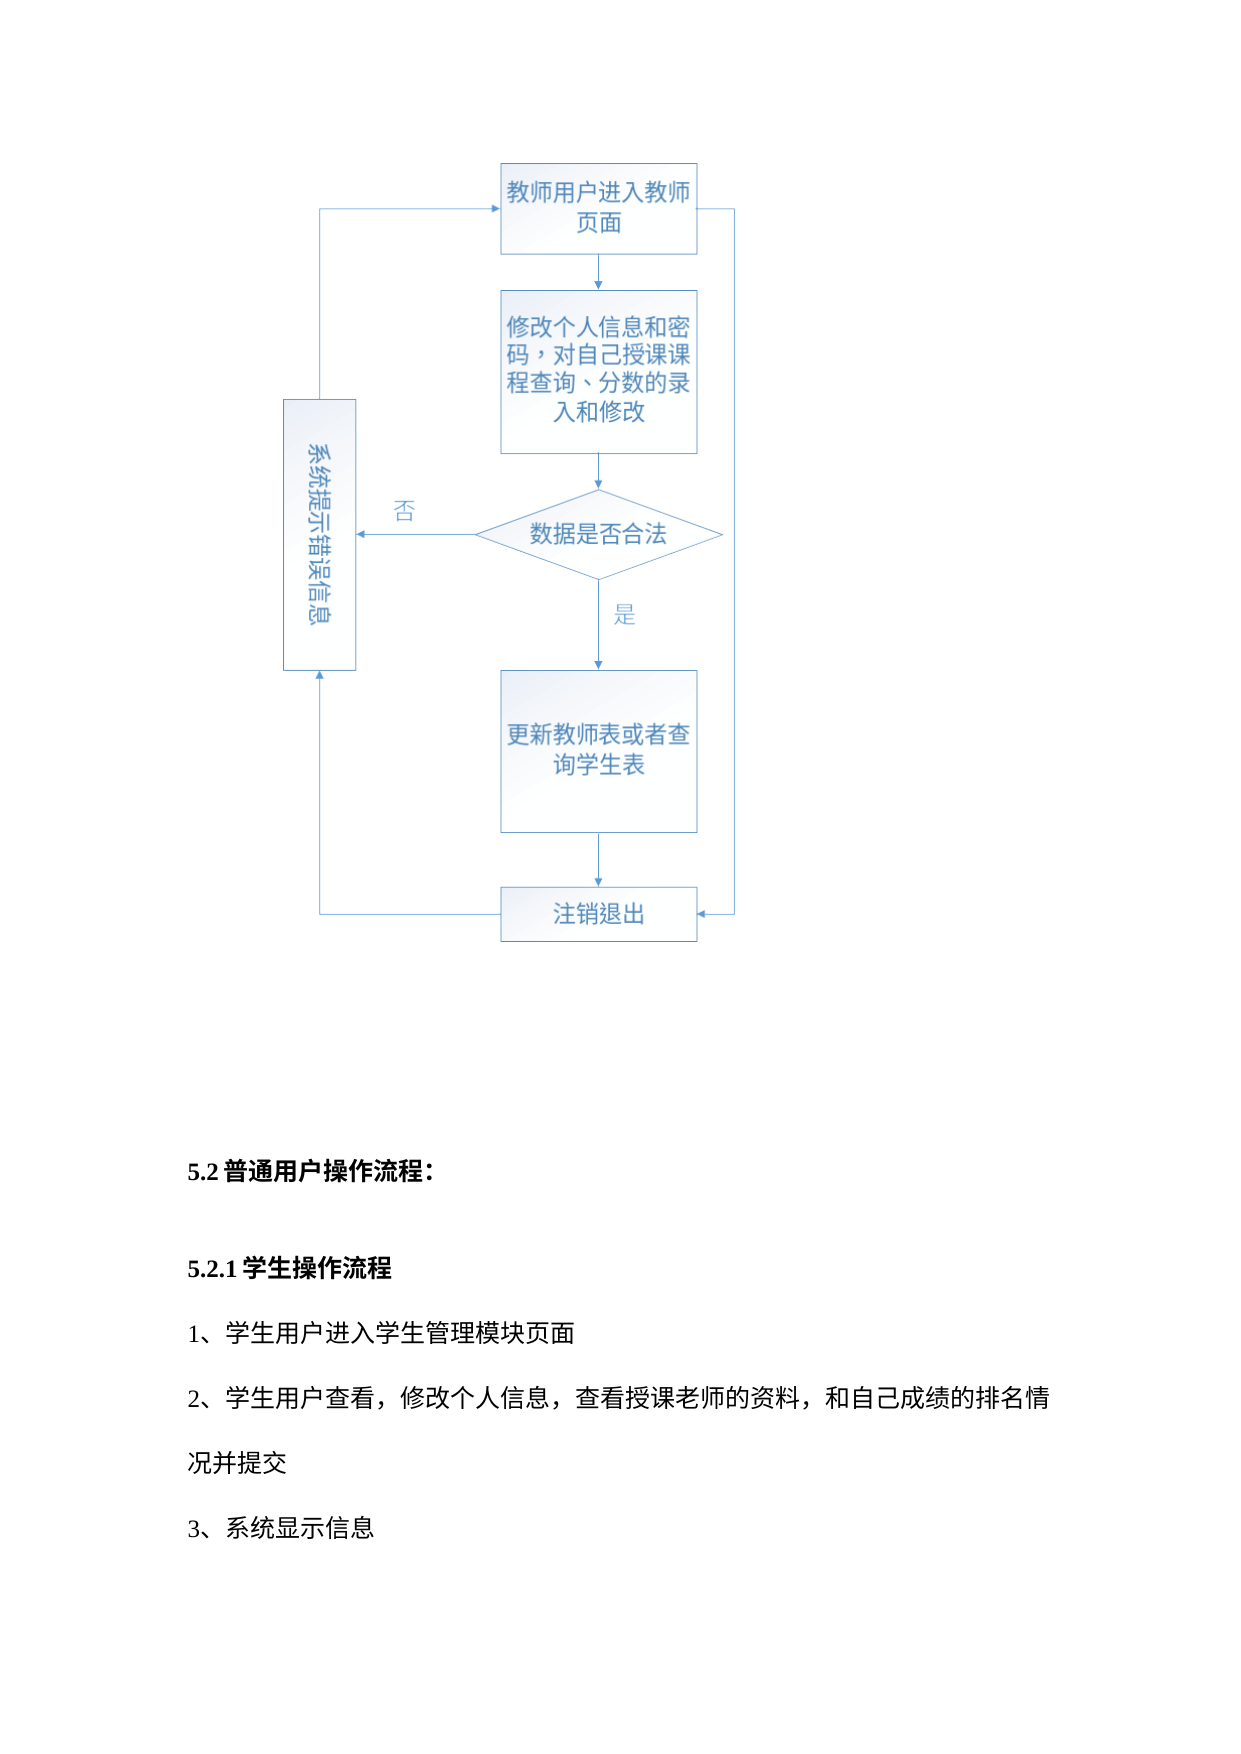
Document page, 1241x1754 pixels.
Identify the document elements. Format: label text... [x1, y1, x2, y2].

text 1、学生用户进入学生管理模块页面 [187, 1299, 1053, 1364]
text 5.2普通用户操作流程： [187, 1137, 1053, 1202]
text 2、学生用户查看，修改个人信息，查看授课老师的资料，和自己成绩的排名情况并提交 [187, 1364, 1053, 1494]
text 5.2.1学生操作流程 [187, 1234, 1053, 1299]
text 3、系统显示信息 [187, 1494, 1053, 1559]
